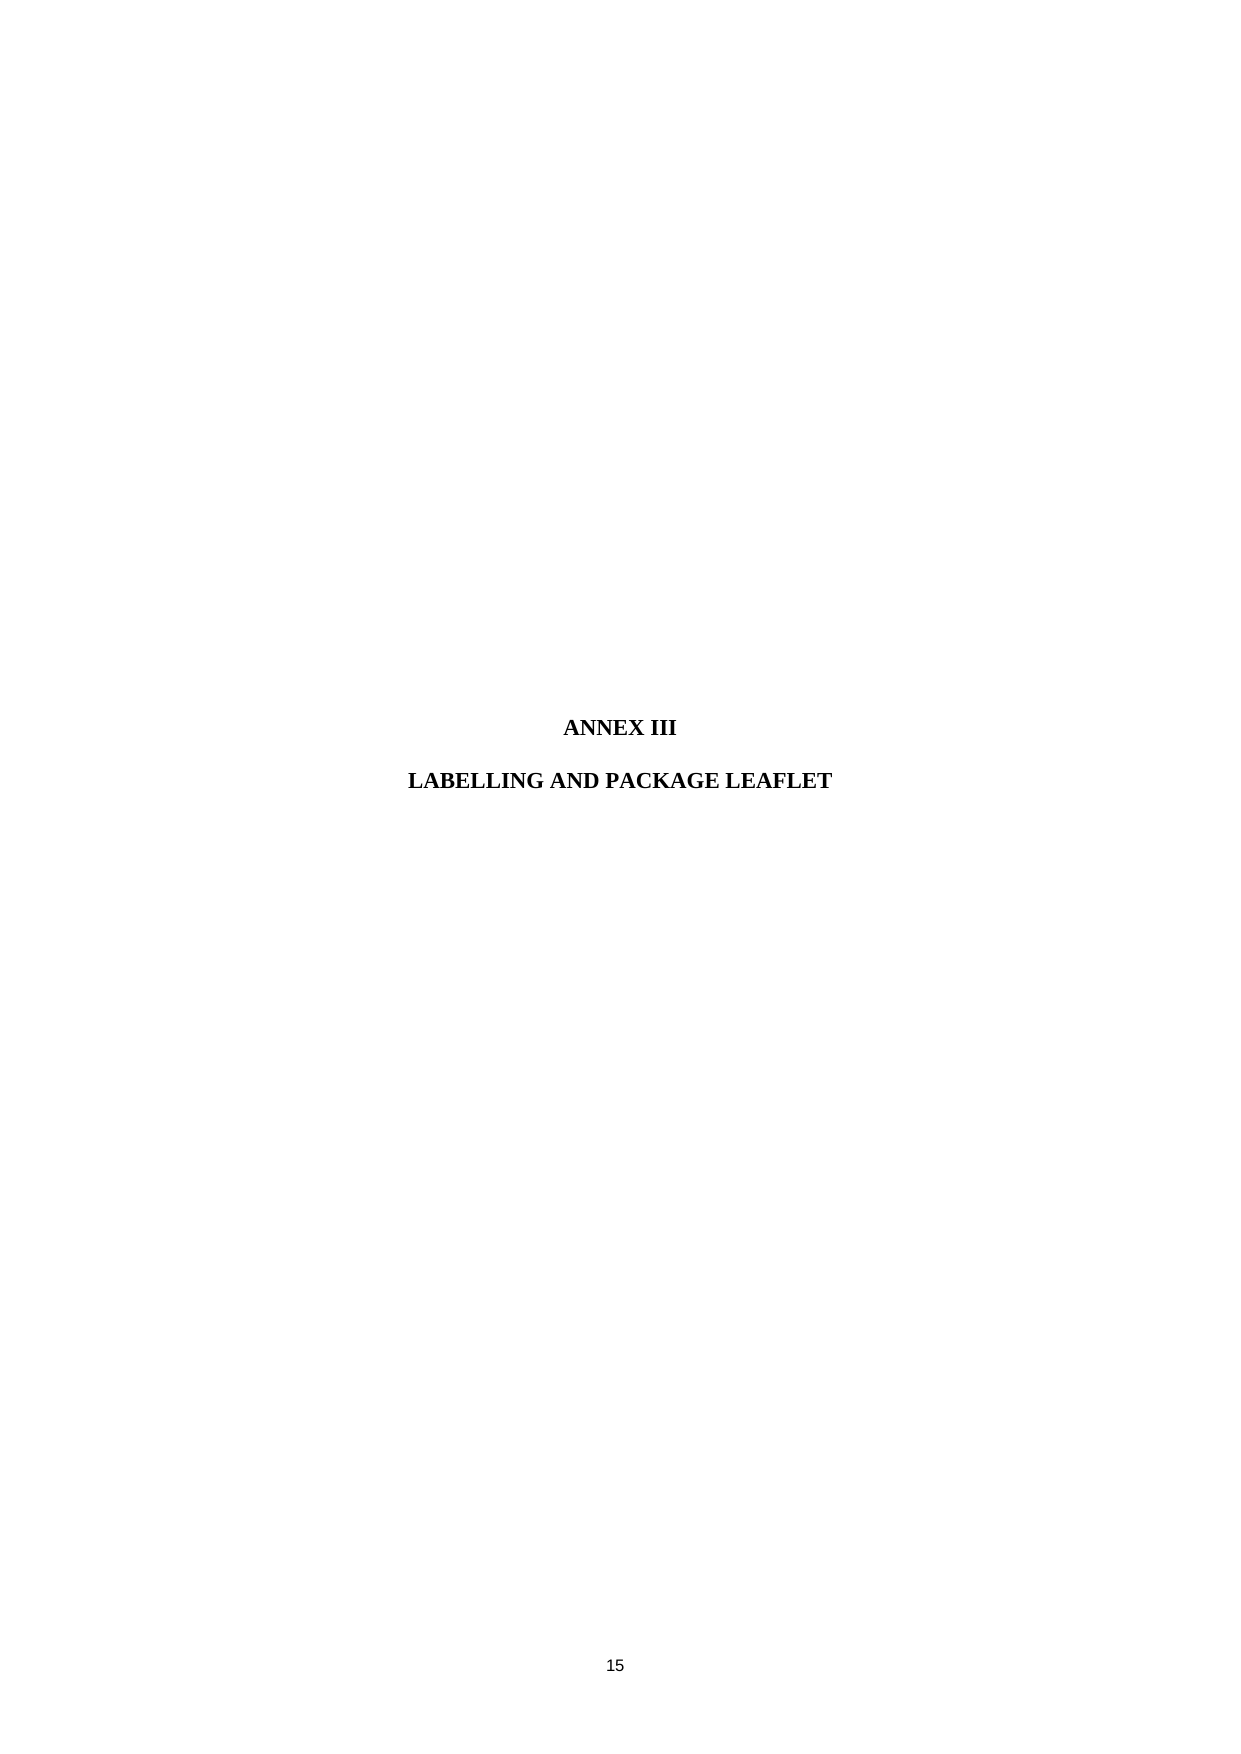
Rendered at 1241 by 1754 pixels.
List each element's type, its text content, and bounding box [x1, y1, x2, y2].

text LABELLING AND PACKAGE LEAFLET [148, 767, 1092, 794]
text ANNEX III [148, 714, 1092, 740]
